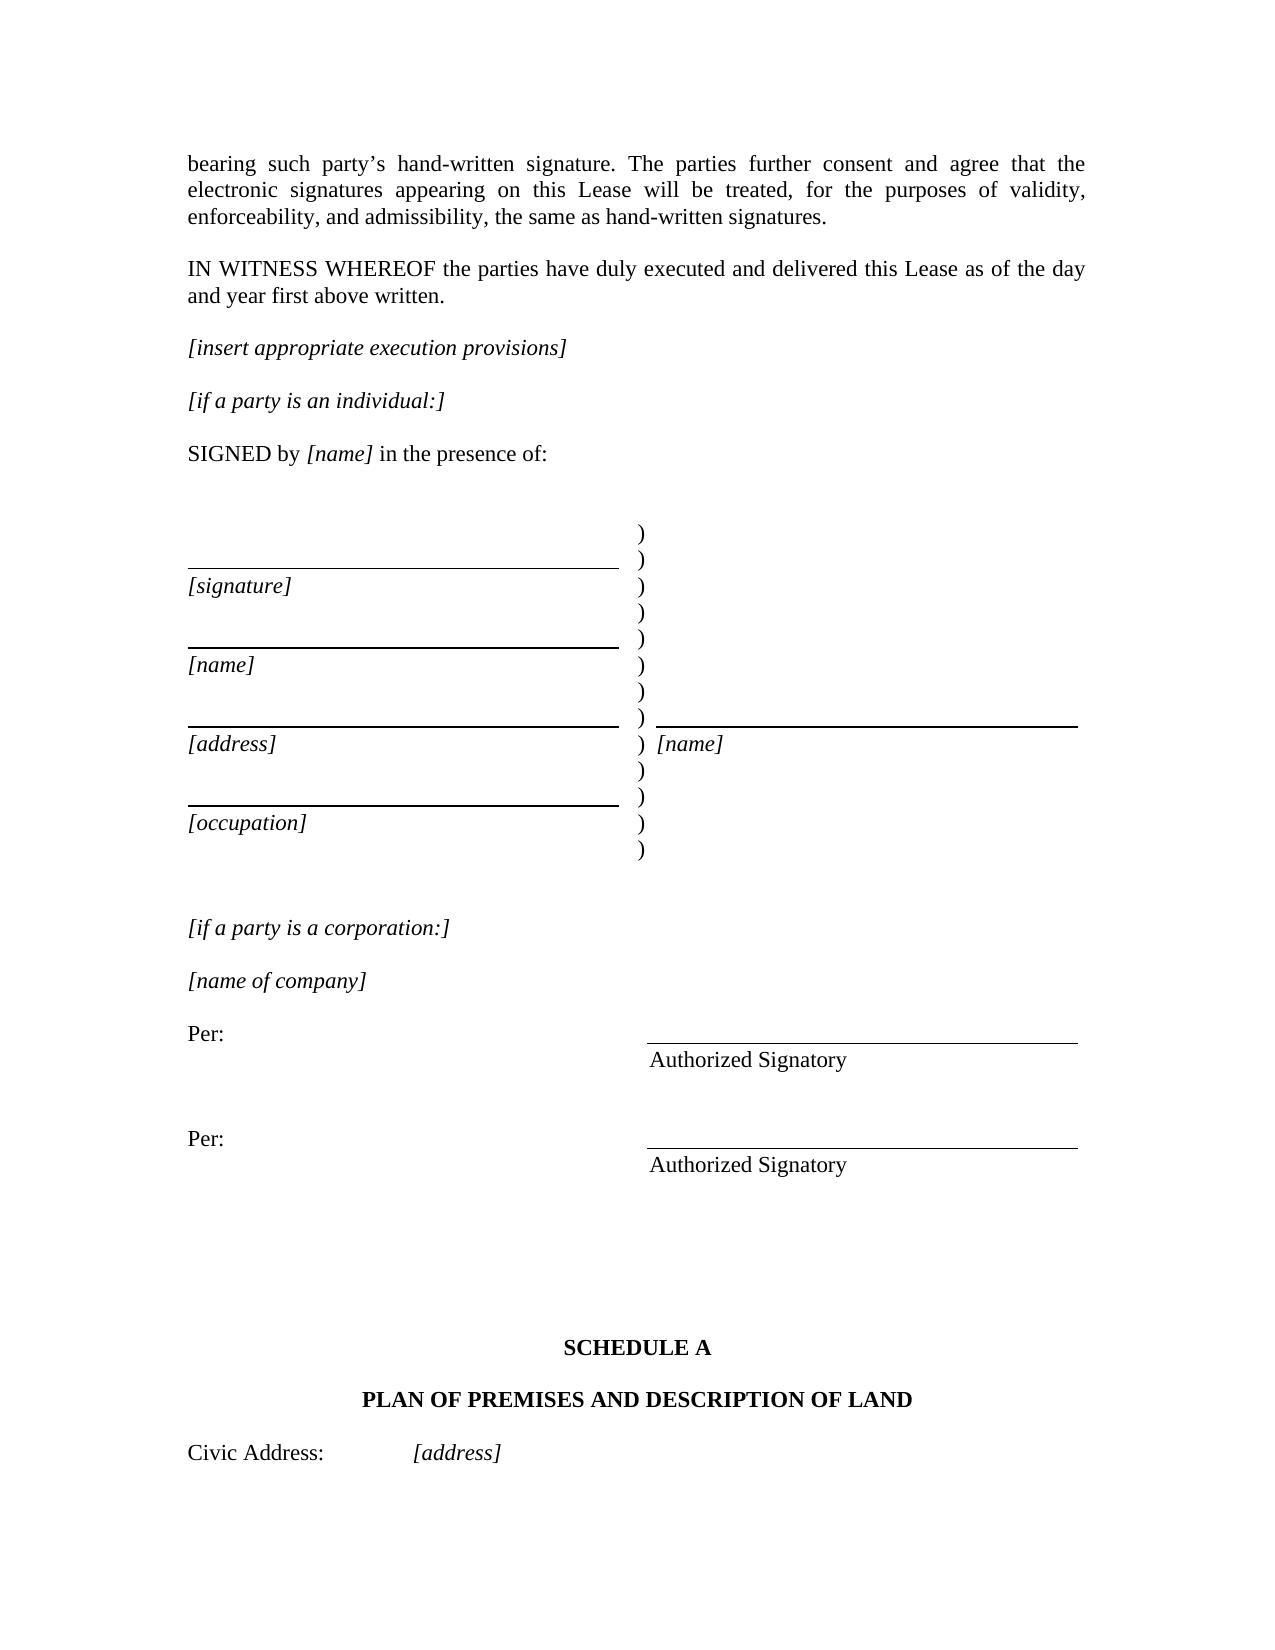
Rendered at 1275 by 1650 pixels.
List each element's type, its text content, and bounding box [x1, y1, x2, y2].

text ) [187, 782, 1087, 809]
text [signature] ) [187, 572, 1087, 598]
text [name of company] [187, 967, 1087, 993]
text [address] ) [name] [187, 730, 1087, 756]
text ) [187, 598, 1087, 624]
text Authorized Signatory [649, 1046, 1087, 1072]
text [insert appropriate execution provisions] [187, 334, 1087, 361]
text PLAN OF PREMISES AND DESCRIPTION OF LAND [187, 1386, 1087, 1413]
text ) [187, 545, 1087, 572]
text IN WITNESS WHEREOF the parties have duly executed and delivered this Lease as of the day and year first above written. [187, 255, 1087, 308]
text SCHEDULE A [187, 1334, 1087, 1360]
text ) [187, 703, 1087, 730]
text Per: [187, 1125, 1087, 1151]
text [occupation] ) [187, 809, 1087, 835]
text Authorized Signatory [649, 1151, 1087, 1178]
text ) [187, 677, 1087, 703]
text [187, 150, 1087, 229]
text ) [187, 624, 1087, 651]
text ) [187, 756, 1087, 782]
text SIGNED by [name] in the presence of: [187, 440, 1087, 466]
text [if a party is a corporation:] [187, 914, 1087, 941]
text ) [187, 519, 1087, 545]
text [if a party is an individual:] [187, 387, 1087, 413]
text [name] ) [187, 651, 1087, 677]
text Civic Address: [address] [187, 1439, 1087, 1465]
text ) [187, 835, 1087, 862]
text Per: [187, 1020, 1087, 1046]
